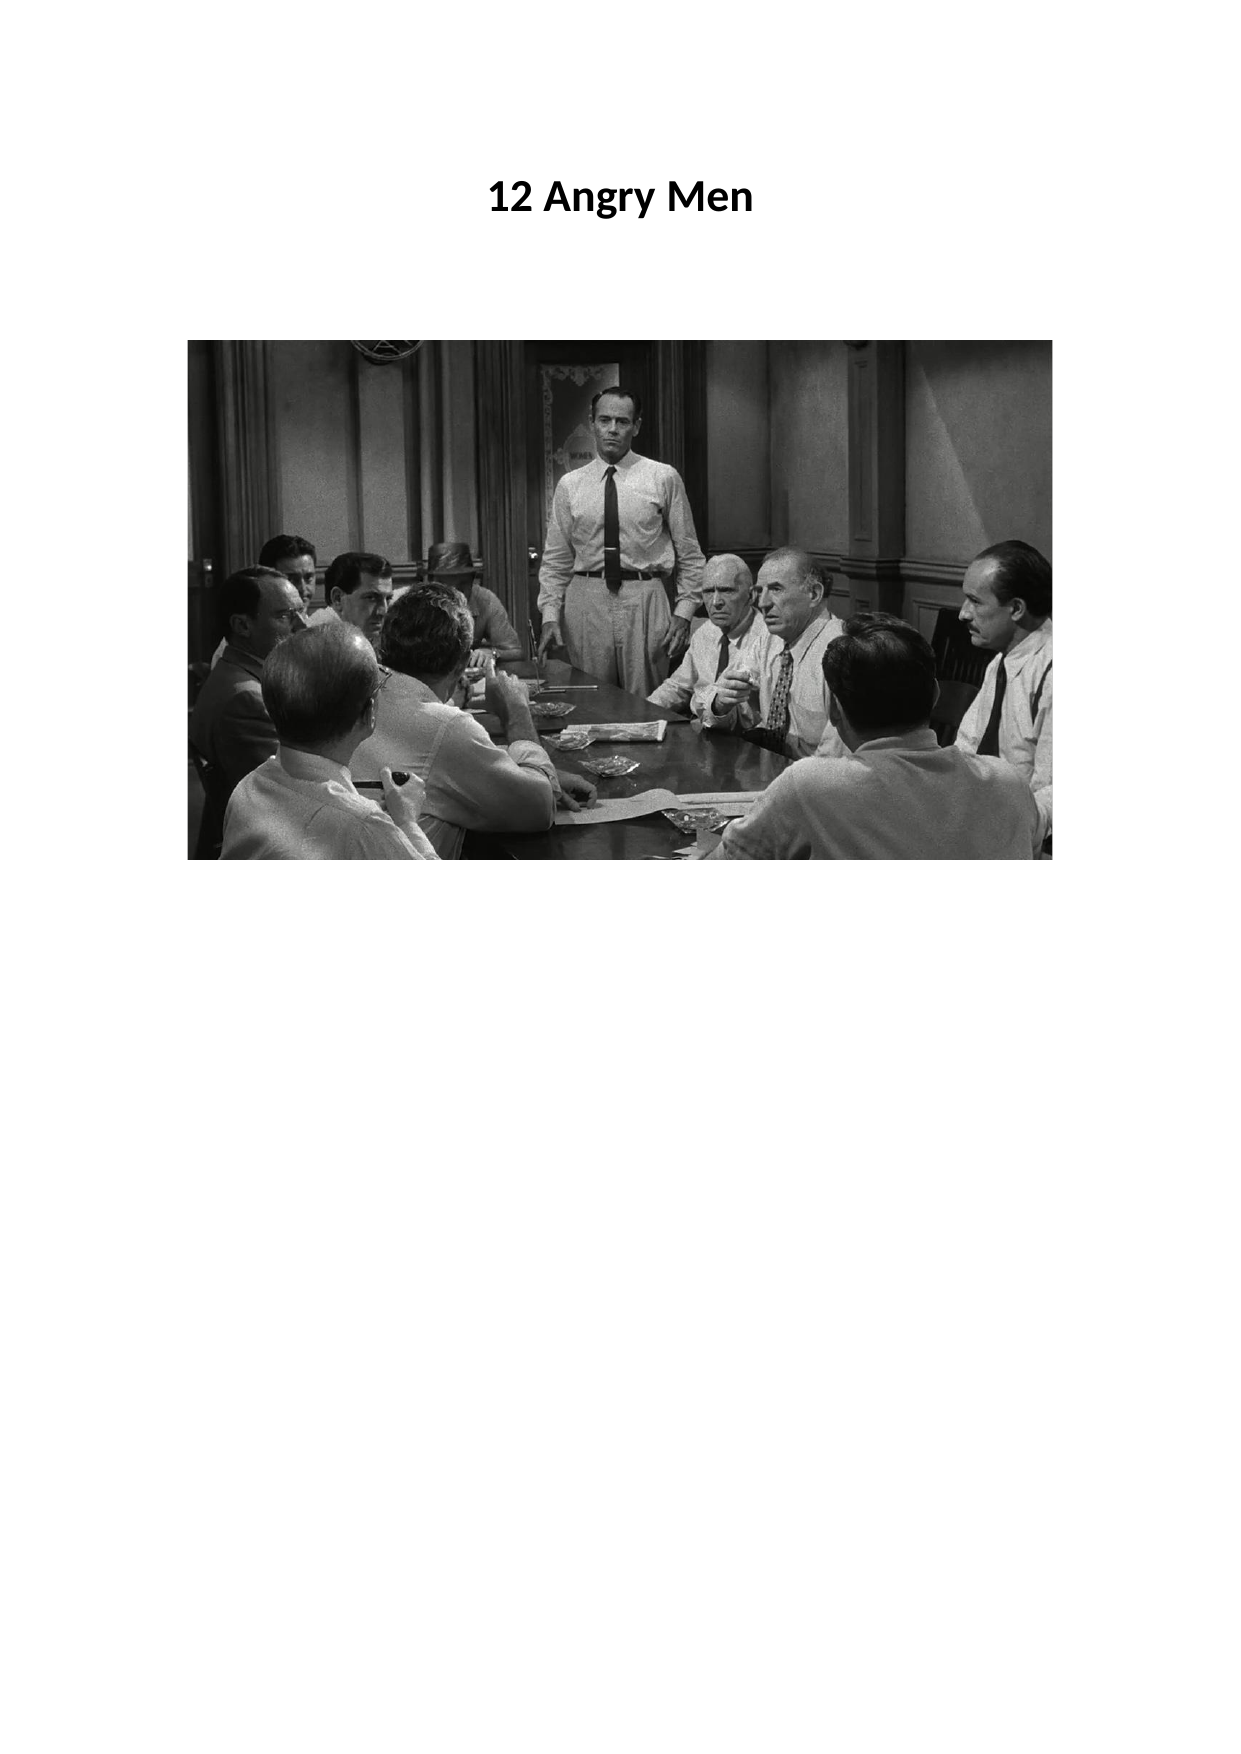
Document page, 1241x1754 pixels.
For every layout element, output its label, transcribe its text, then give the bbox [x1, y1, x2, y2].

picture [187, 340, 1053, 860]
subtitle 12 Angry Men [187, 162, 1053, 227]
